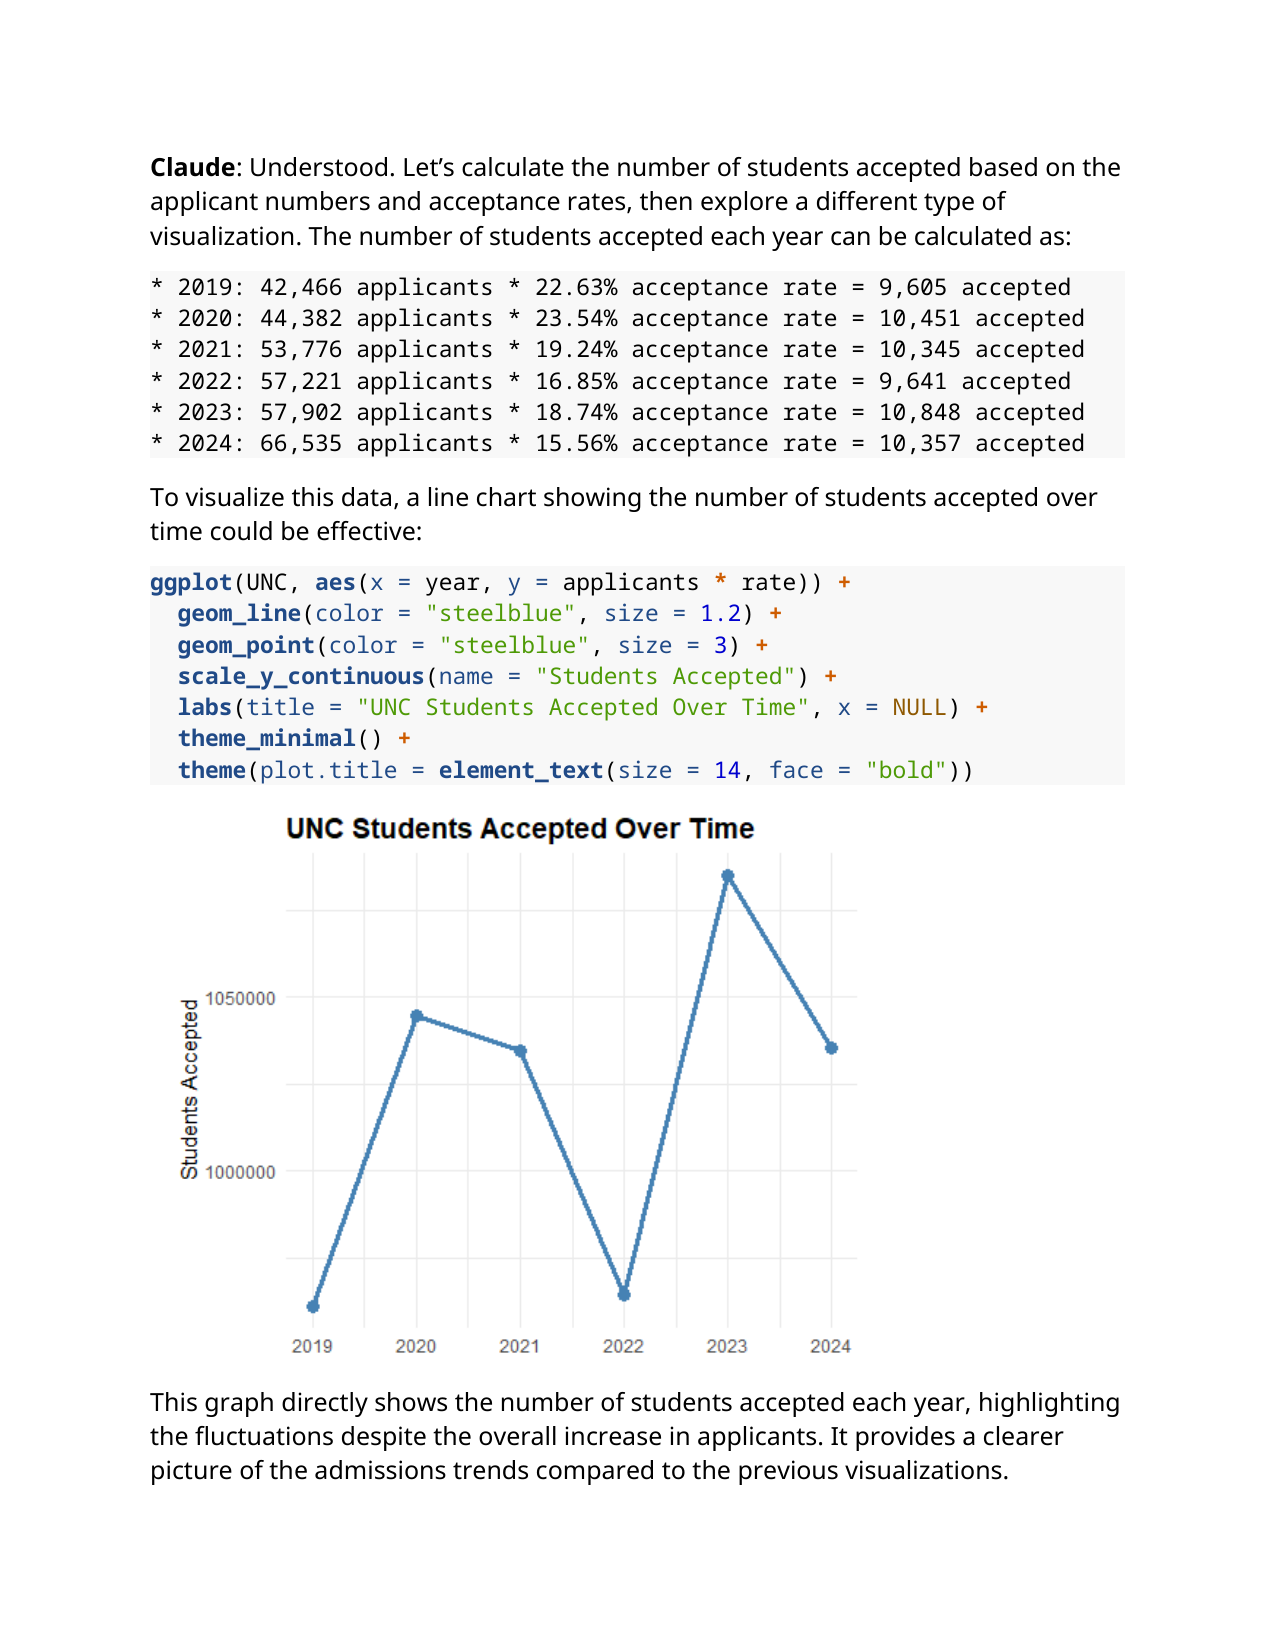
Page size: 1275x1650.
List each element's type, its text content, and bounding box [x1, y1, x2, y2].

text To visualize this data, a line chart showing the number of students accepted over time could be effective: [150, 479, 1125, 547]
text Claude: Understood. Let’s calculate the number of students accepted based on the applicant numbers and acceptance rates, then explore a different type of visualization. The number of students accepted each year can be calculated as: [150, 150, 1125, 252]
picture [168, 805, 869, 1366]
text This graph directly shows the number of students accepted each year, highlighting the fluctuations despite the overall increase in applicants. It provides a clearer picture of the admissions trends compared to the previous visualizations. [150, 1384, 1125, 1487]
text ggplot(UNC, aes(x = year, y = applicants * rate)) + geom_line(color = "steelblue", size = 1.2) + geom_point(color = "steelblue", size = 3) + scale_y_continuous(name = "Students Accepted") + labs(title = "UNC Students Accepted Over Time", x = NULL) + theme_minimal() + theme(plot.title = element_text(size = 14, face = "bold")) [150, 566, 1125, 785]
text * 2019: 42,466 applicants * 22.63% acceptance rate = 9,605 accepted * 2020: 44,382 applicants * 23.54% acceptance rate = 10,451 accepted * 2021: 53,776 applicants * 19.24% acceptance rate = 10,345 accepted * 2022: 57,221 applicants * 16.85% acceptance rate = 9,641 accepted * 2023: 57,902 applicants * 18.74% acceptance rate = 10,848 accepted * 2024: 66,535 applicants * 15.56% acceptance rate = 10,357 accepted [150, 271, 1125, 458]
